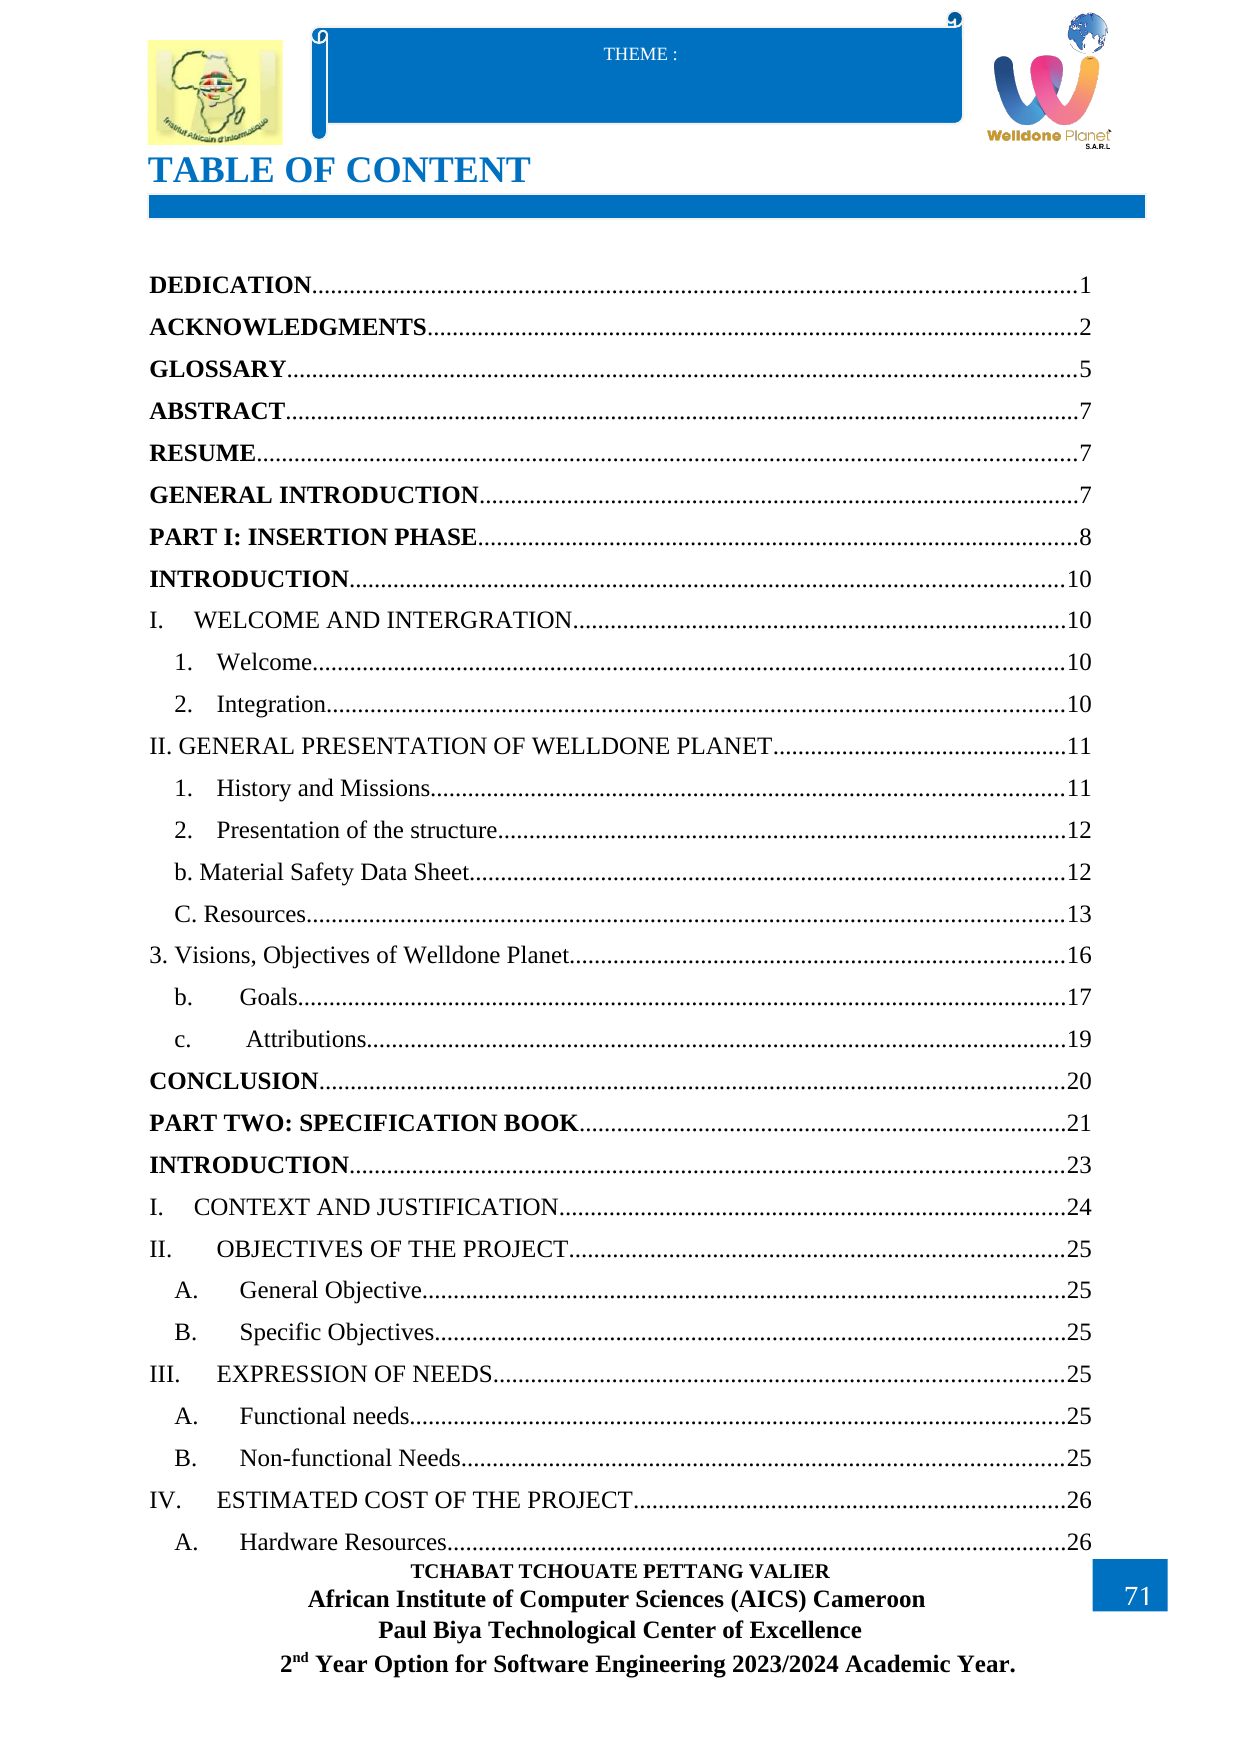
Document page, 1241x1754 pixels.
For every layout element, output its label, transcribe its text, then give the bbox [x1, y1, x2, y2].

subtitle TABLE OF CONTENT [148, 148, 1093, 191]
picture [982, 10, 1118, 154]
picture [147, 40, 283, 145]
